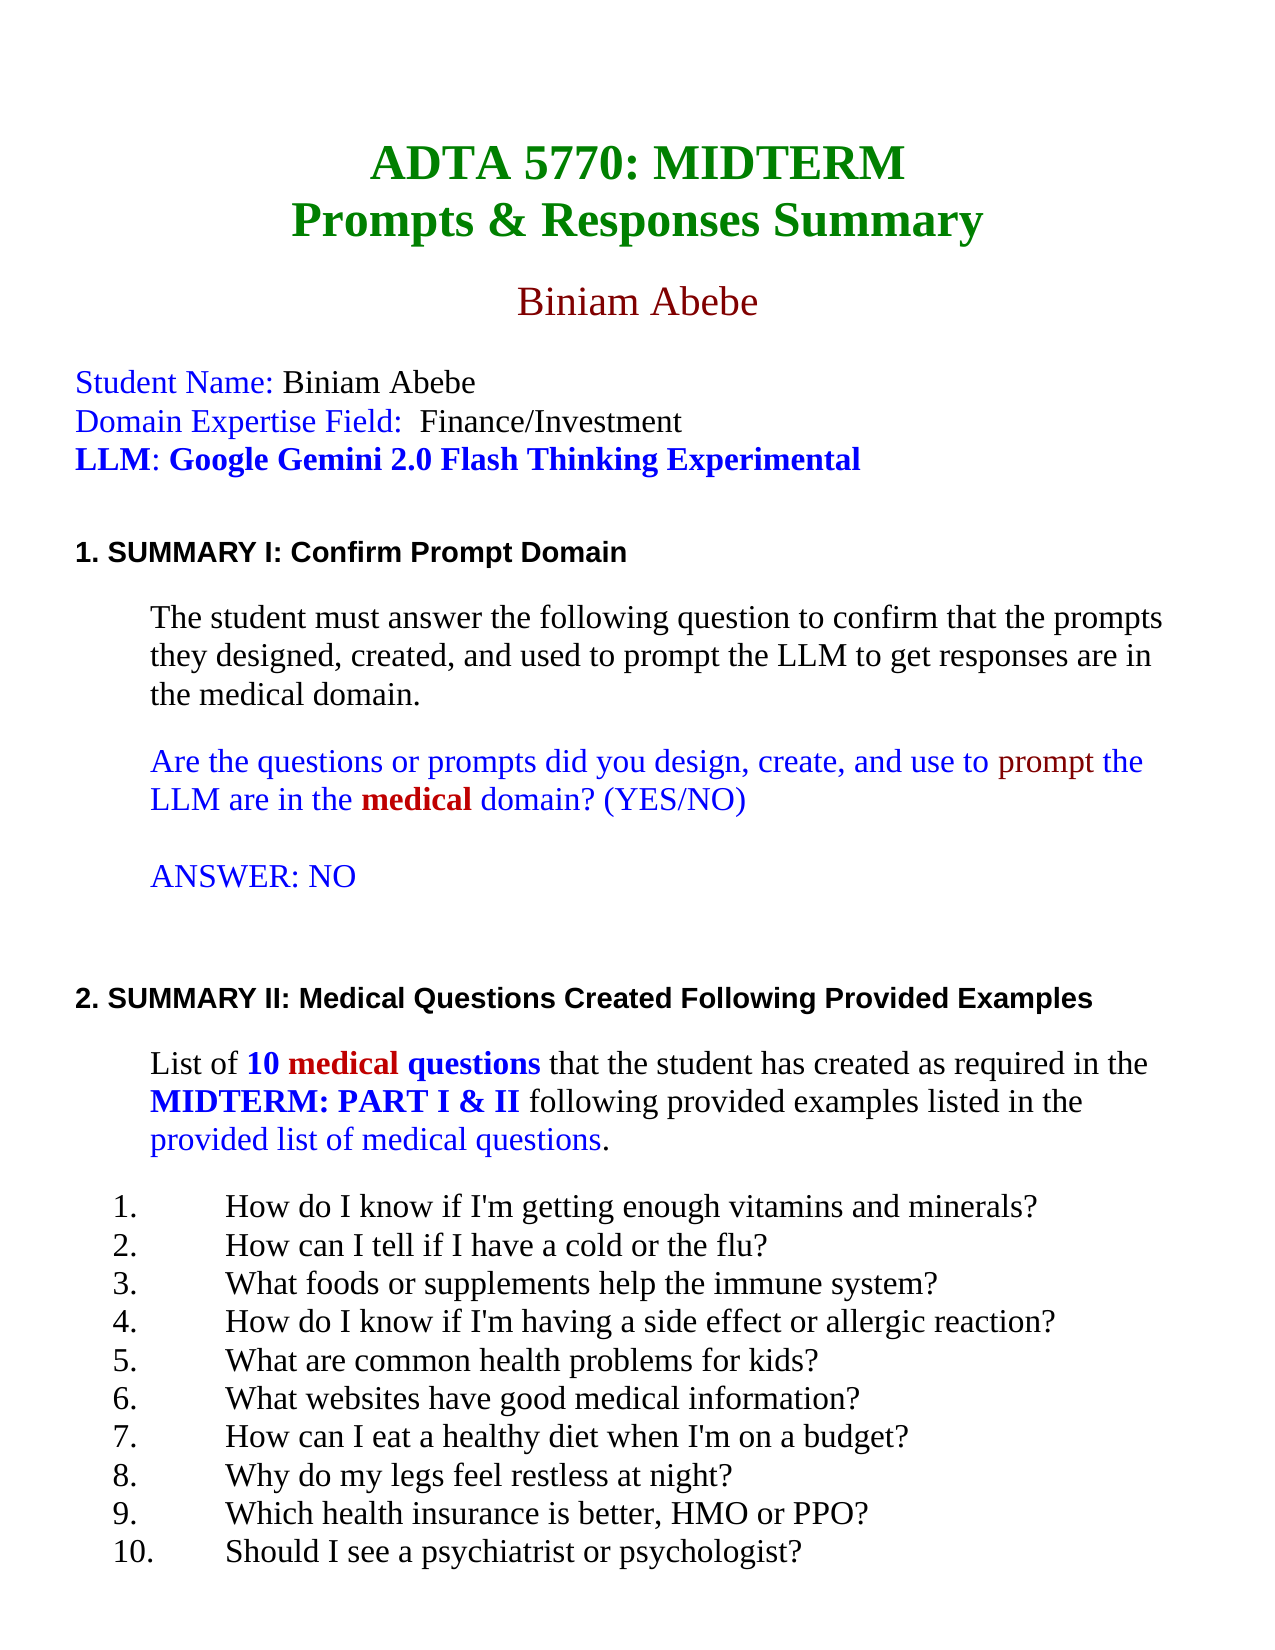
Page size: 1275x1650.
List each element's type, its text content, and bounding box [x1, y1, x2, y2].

text List of 10 medical questions that the student has created as required in the MIDTERM: PART I & II following provided examples listed in the provided list of medical questions. [150, 1043, 1200, 1158]
subtitle SUMMARY I: Confirm Prompt Domain [75, 535, 1200, 568]
text Prompts & Responses Summary [75, 190, 1200, 247]
text Domain Expertise Field: Finance/Investment [75, 401, 1200, 439]
list How do I know if I'm getting enough vitamins and minerals? [112, 1187, 1200, 1225]
text Are the questions or prompts did you design, create, and use to prompt the LLM are in the medical domain? (YES/NO) [150, 741, 1200, 818]
list What are common health problems for kids? [112, 1340, 1200, 1378]
text Biniam Abebe [75, 276, 1200, 324]
list What foods or supplements help the immune system? [112, 1263, 1200, 1302]
text LLM: Google Gemini 2.0 Flash Thinking Experimental [75, 439, 1200, 477]
list Why do my legs feel restless at night? [112, 1455, 1200, 1493]
text Student Name: Biniam Abebe [75, 362, 1200, 401]
text ANSWER: NO [150, 856, 1200, 894]
list Should I see a psychiatrist or psychologist? [112, 1532, 1200, 1570]
list How can I tell if I have a cold or the flu? [112, 1225, 1200, 1263]
list How can I eat a healthy diet when I'm on a budget? [112, 1417, 1200, 1455]
list What websites have good medical information? [112, 1378, 1200, 1417]
list Which health insurance is better, HMO or PPO? [112, 1493, 1200, 1532]
text ADTA 5770: MIDTERM [75, 132, 1200, 190]
text The student must answer the following question to confirm that the prompts they designed, created, and used to prompt the LLM to get responses are in the medical domain. [150, 597, 1200, 712]
subtitle SUMMARY II: Medical Questions Created Following Provided Examples [75, 981, 1200, 1014]
list How do I know if I'm having a side effect or allergic reaction? [112, 1302, 1200, 1340]
